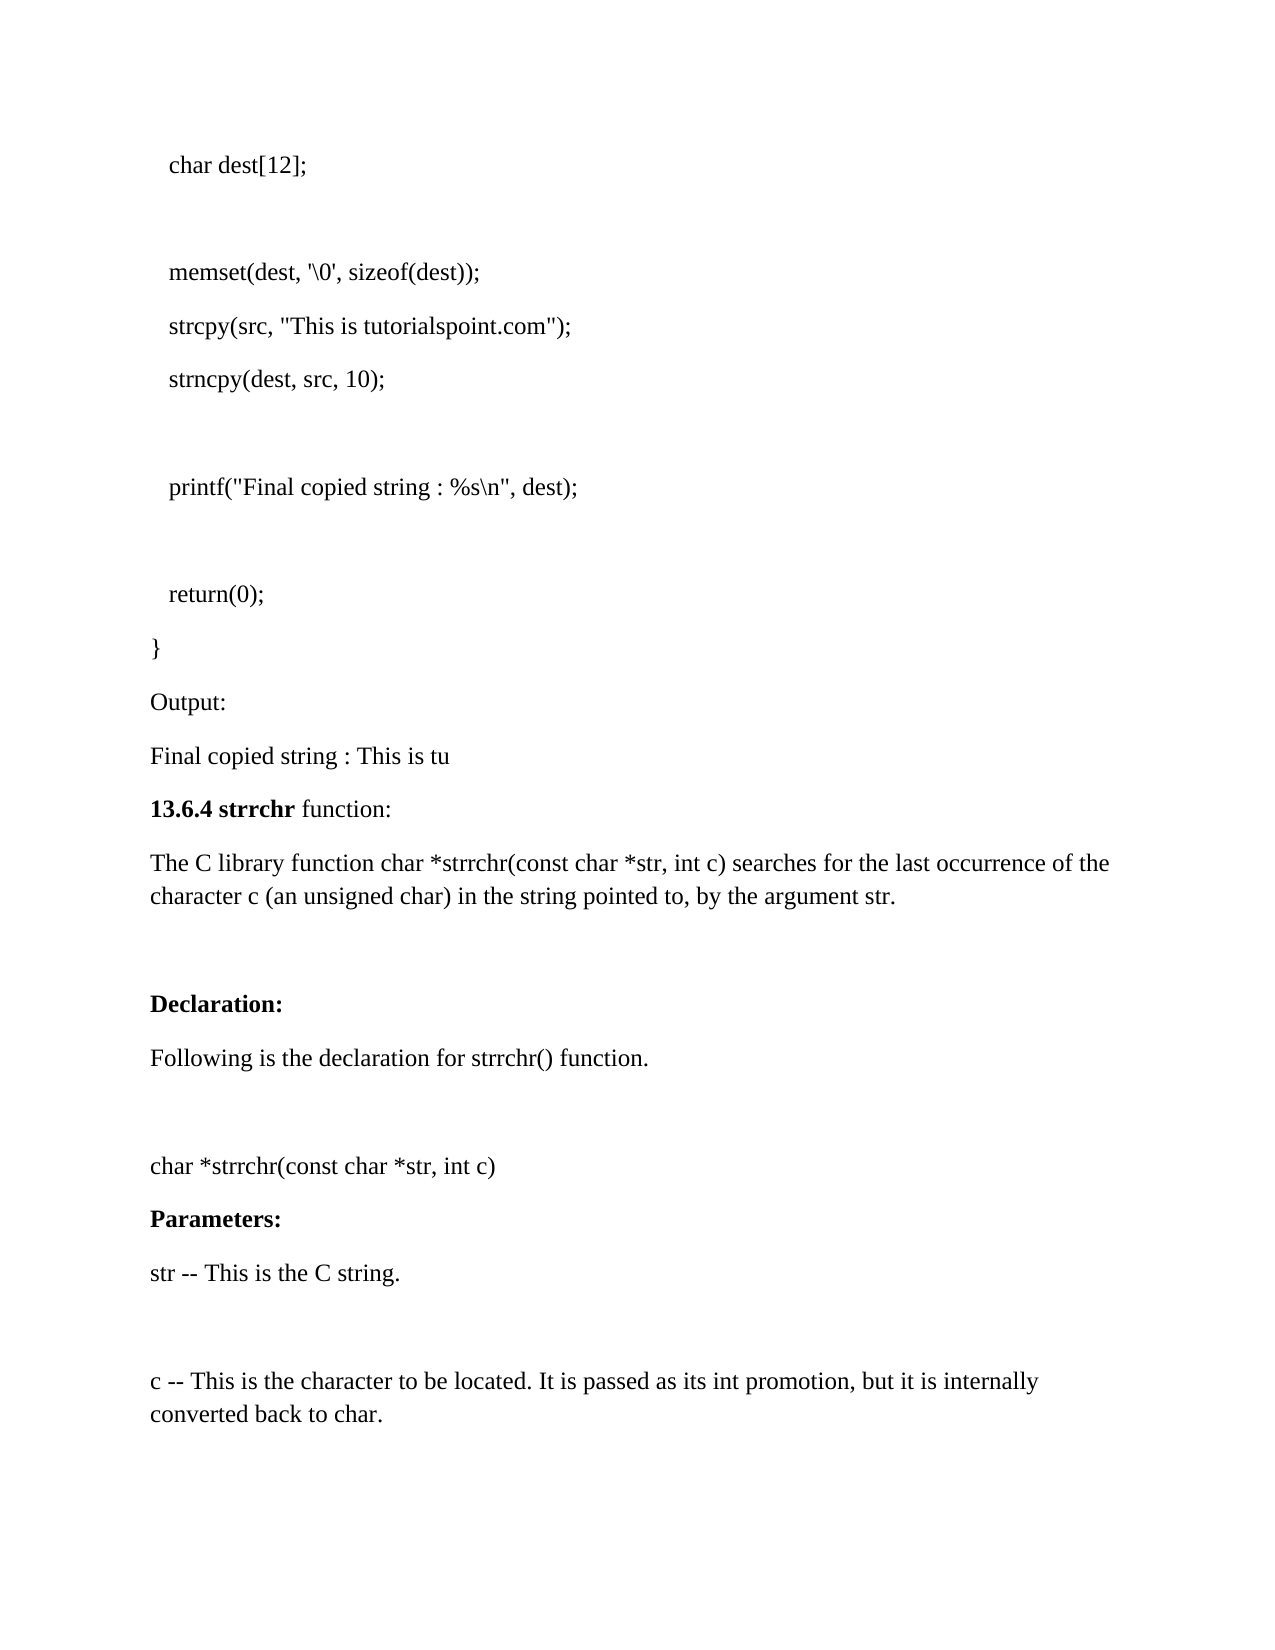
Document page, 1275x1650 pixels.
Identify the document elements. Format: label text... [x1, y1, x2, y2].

text Final copied string : This is tu [150, 741, 1125, 769]
text The C library function char *strrchr(const char *str, int c) searches for the last occurrence of the character c (an unsigned char) in the string pointed to, by the argument str. [150, 848, 1125, 910]
text Parameters: [150, 1204, 1125, 1233]
text strcpy(src, "This is tutorialspoint.com"); [150, 311, 1125, 339]
text str -- This is the C string. [150, 1258, 1125, 1287]
text } [150, 633, 1125, 662]
text return(0); [150, 579, 1125, 608]
text Following is the declaration for strrchr() function. [150, 1043, 1125, 1072]
text Declaration: [150, 989, 1125, 1018]
text printf("Final copied string : %s\n", dest); [150, 472, 1125, 501]
text c -- This is the character to be located. It is passed as its int promotion, but it is internally converted back to char. [150, 1366, 1125, 1428]
text char dest[12]; [150, 150, 1125, 179]
text char *strrchr(const char *str, int c) [150, 1151, 1125, 1179]
text memset(dest, '\0', sizeof(dest)); [150, 257, 1125, 286]
text 13.6.4 strrchr function: [150, 794, 1125, 823]
text Output: [150, 687, 1125, 716]
text strncpy(dest, src, 10); [150, 364, 1125, 393]
